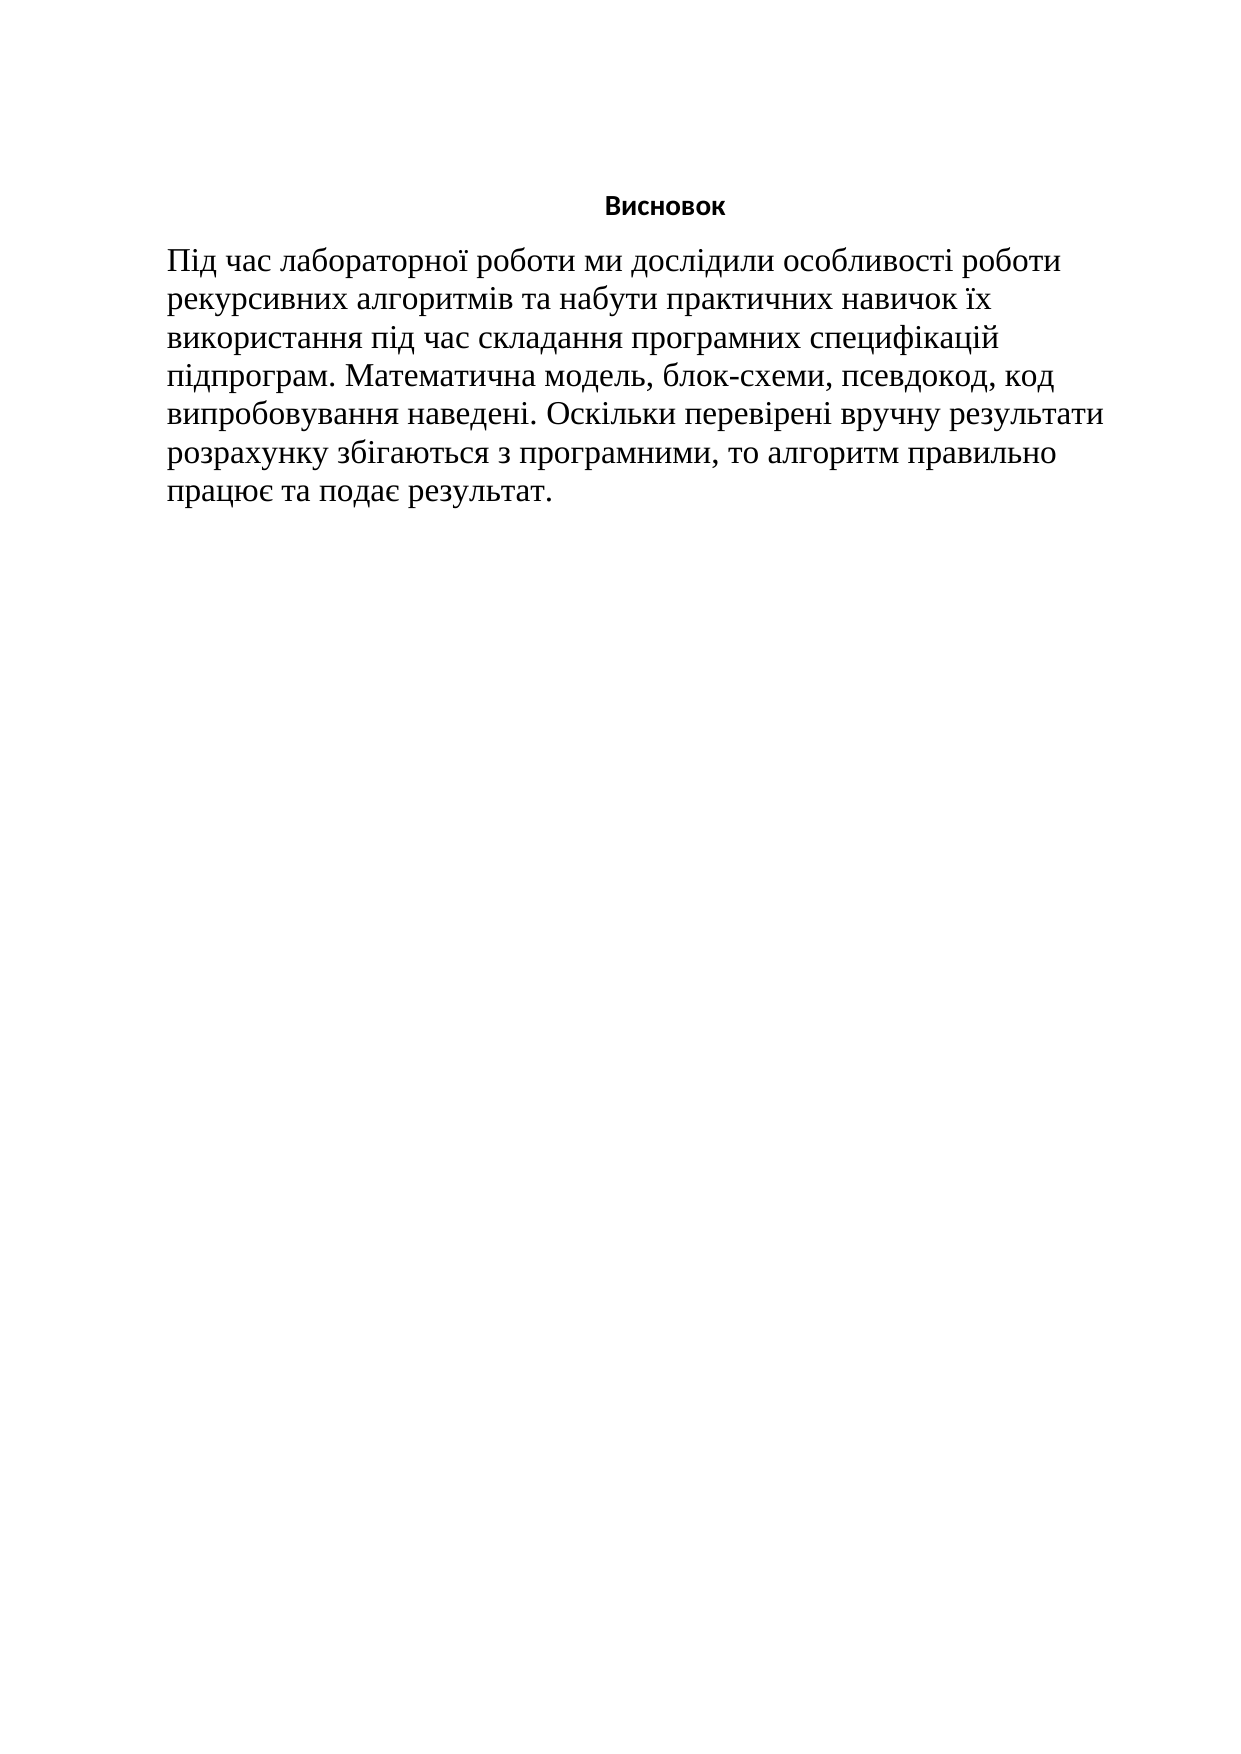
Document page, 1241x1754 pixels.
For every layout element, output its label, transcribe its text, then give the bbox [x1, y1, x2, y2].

text Під час лабораторної роботи ми дослідили особливості роботи рекурсивних алгоритмів та набути практичних навичок їх використання під час складання програмних специфікацій підпрограм. Математична модель, блок-схеми, псевдокод, код випробовування наведені. Оскільки перевірені вручну результати розрахунку збігаються з програмними, то алгоритм правильно працює та подає результат. [167, 240, 1163, 508]
text Висновок [167, 187, 1163, 222]
